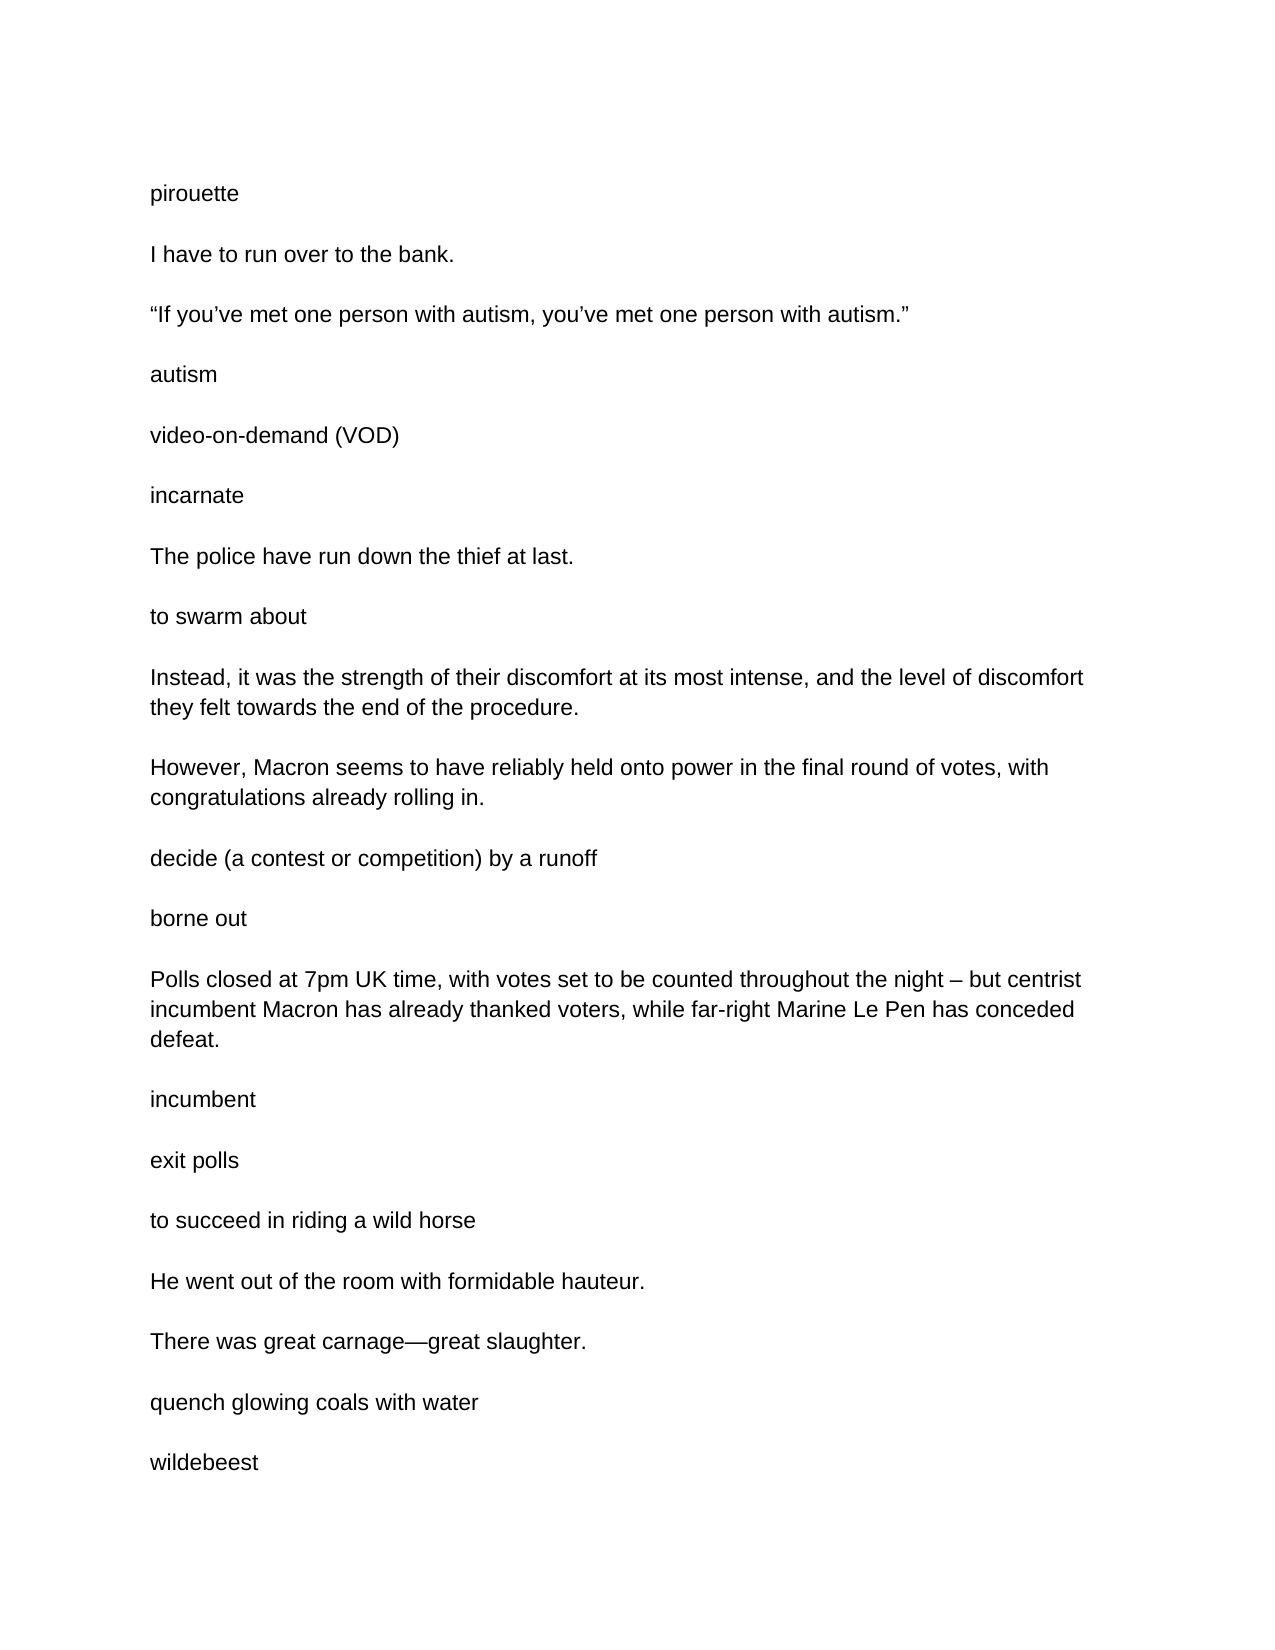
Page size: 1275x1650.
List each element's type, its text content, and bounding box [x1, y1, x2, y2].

text to succeed in riding a wild horse [150, 1207, 1125, 1234]
text borne out [150, 905, 1125, 932]
text autism [150, 361, 1125, 388]
text I have to run over to the bank. [150, 241, 1125, 267]
text incumbent [150, 1086, 1125, 1113]
text “If you’ve met one person with autism, you’ve met one person with autism.” [150, 301, 1125, 327]
text exit polls [150, 1147, 1125, 1173]
text However, Macron seems to have reliably held onto power in the final round of votes, with congratulations already rolling in. [150, 754, 1125, 811]
text to swarm about [150, 603, 1125, 629]
text decide (a contest or competition) by a runoff [150, 845, 1125, 871]
text There was great carnage―great slaughter. [150, 1328, 1125, 1354]
text He went out of the room with formidable hauteur. [150, 1268, 1125, 1294]
text Polls closed at 7pm UK time, with votes set to be counted throughout the night – but centrist incumbent Macron has already thanked voters, while far-right Marine Le Pen has conceded defeat. [150, 966, 1125, 1052]
text The police have run down the thief at last. [150, 543, 1125, 569]
text incarnate [150, 482, 1125, 509]
text video-on-demand (VOD) [150, 422, 1125, 448]
text wildebeest [150, 1449, 1125, 1475]
text Instead, it was the strength of their discomfort at its most intense, and the level of discomfort they felt towards the end of the procedure. [150, 663, 1125, 720]
text quench glowing coals with water [150, 1388, 1125, 1415]
text pirouette [150, 180, 1125, 207]
